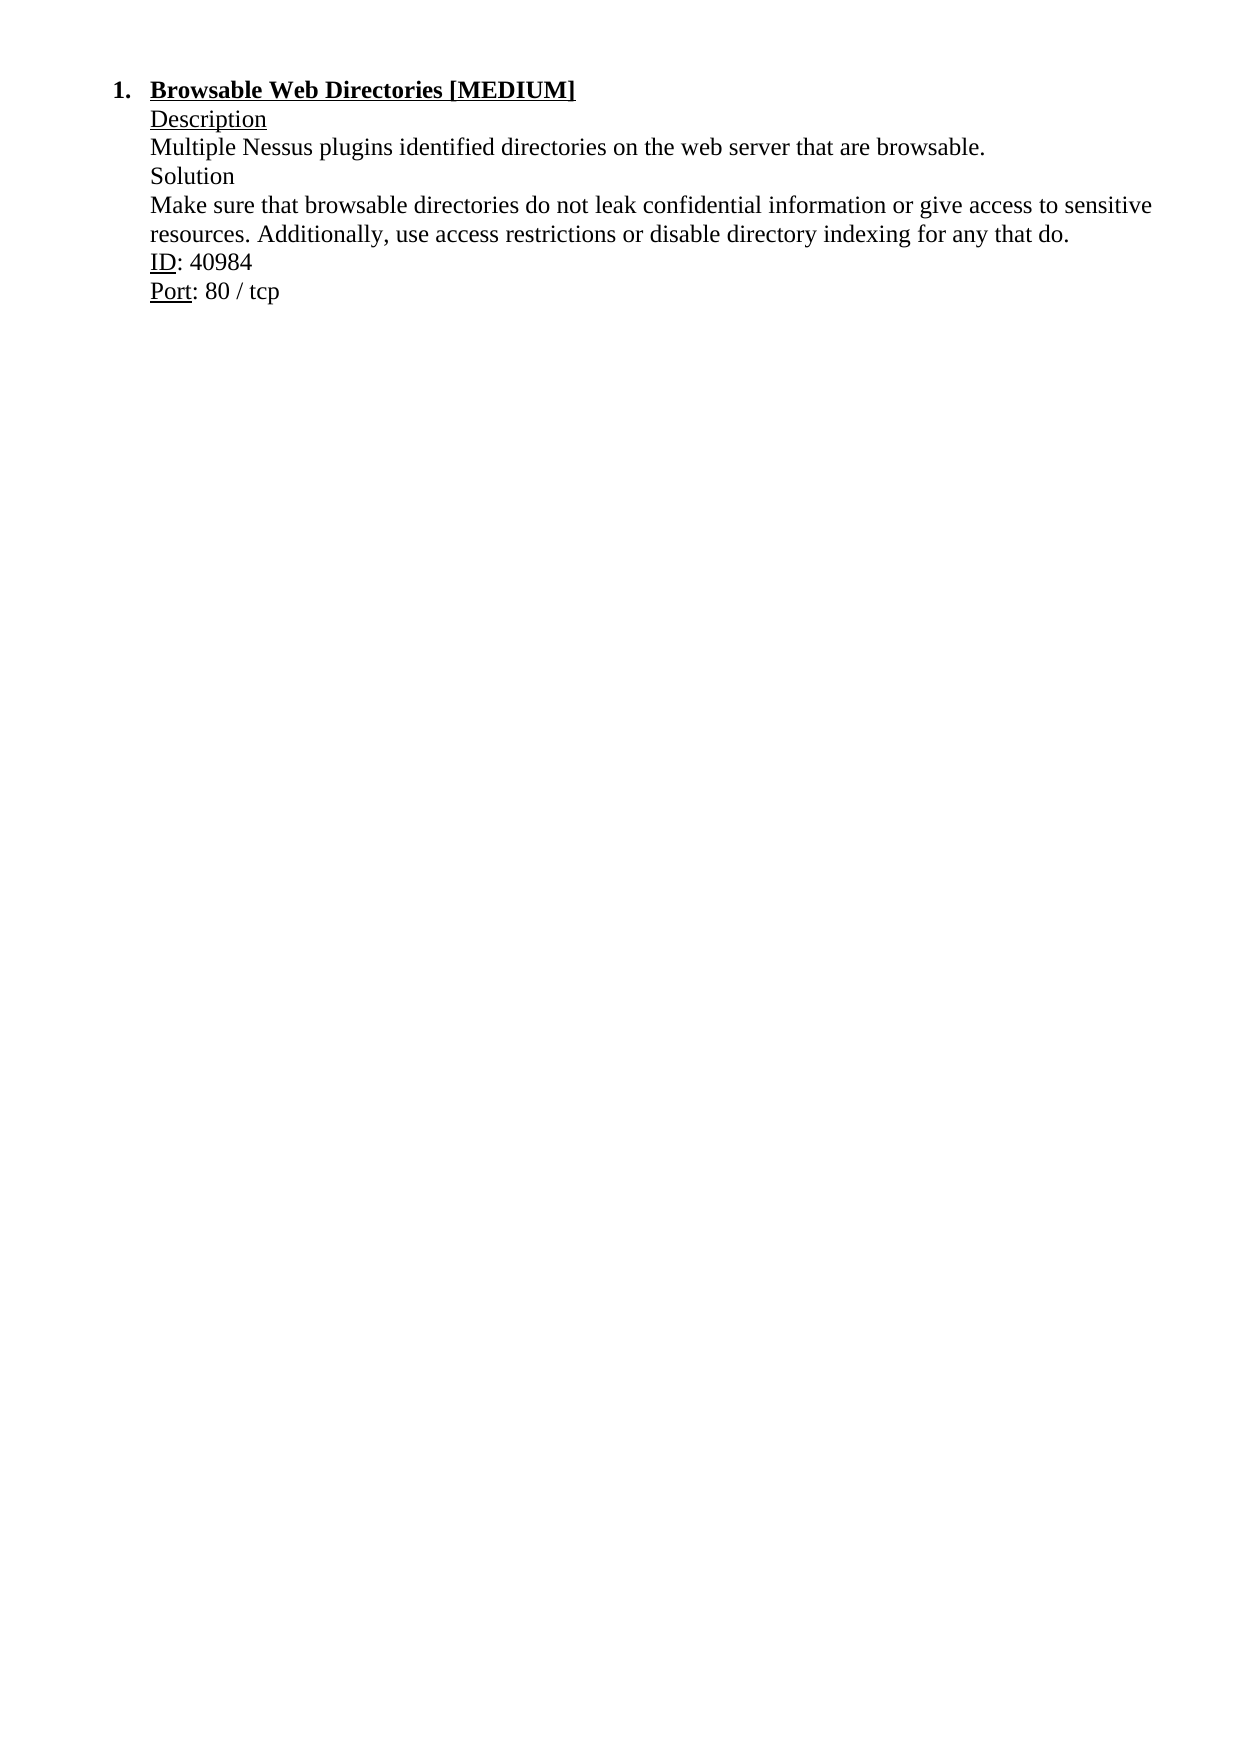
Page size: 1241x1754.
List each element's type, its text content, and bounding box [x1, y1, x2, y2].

list ID: 40984 [150, 247, 1165, 276]
list Multiple Nessus plugins identified directories on the web server that are browsable. [150, 132, 1165, 161]
text Description [75, 104, 1165, 132]
list Browsable Web Directories [MEDIUM] [112, 75, 1165, 104]
list Solution [150, 161, 1165, 190]
list Port: 80 / tcp [150, 276, 1165, 305]
list Make sure that browsable directories do not leak confidential information or give access to sensitive resources. Additionally, use access restrictions or disable directory indexing for any that do. [150, 190, 1165, 247]
